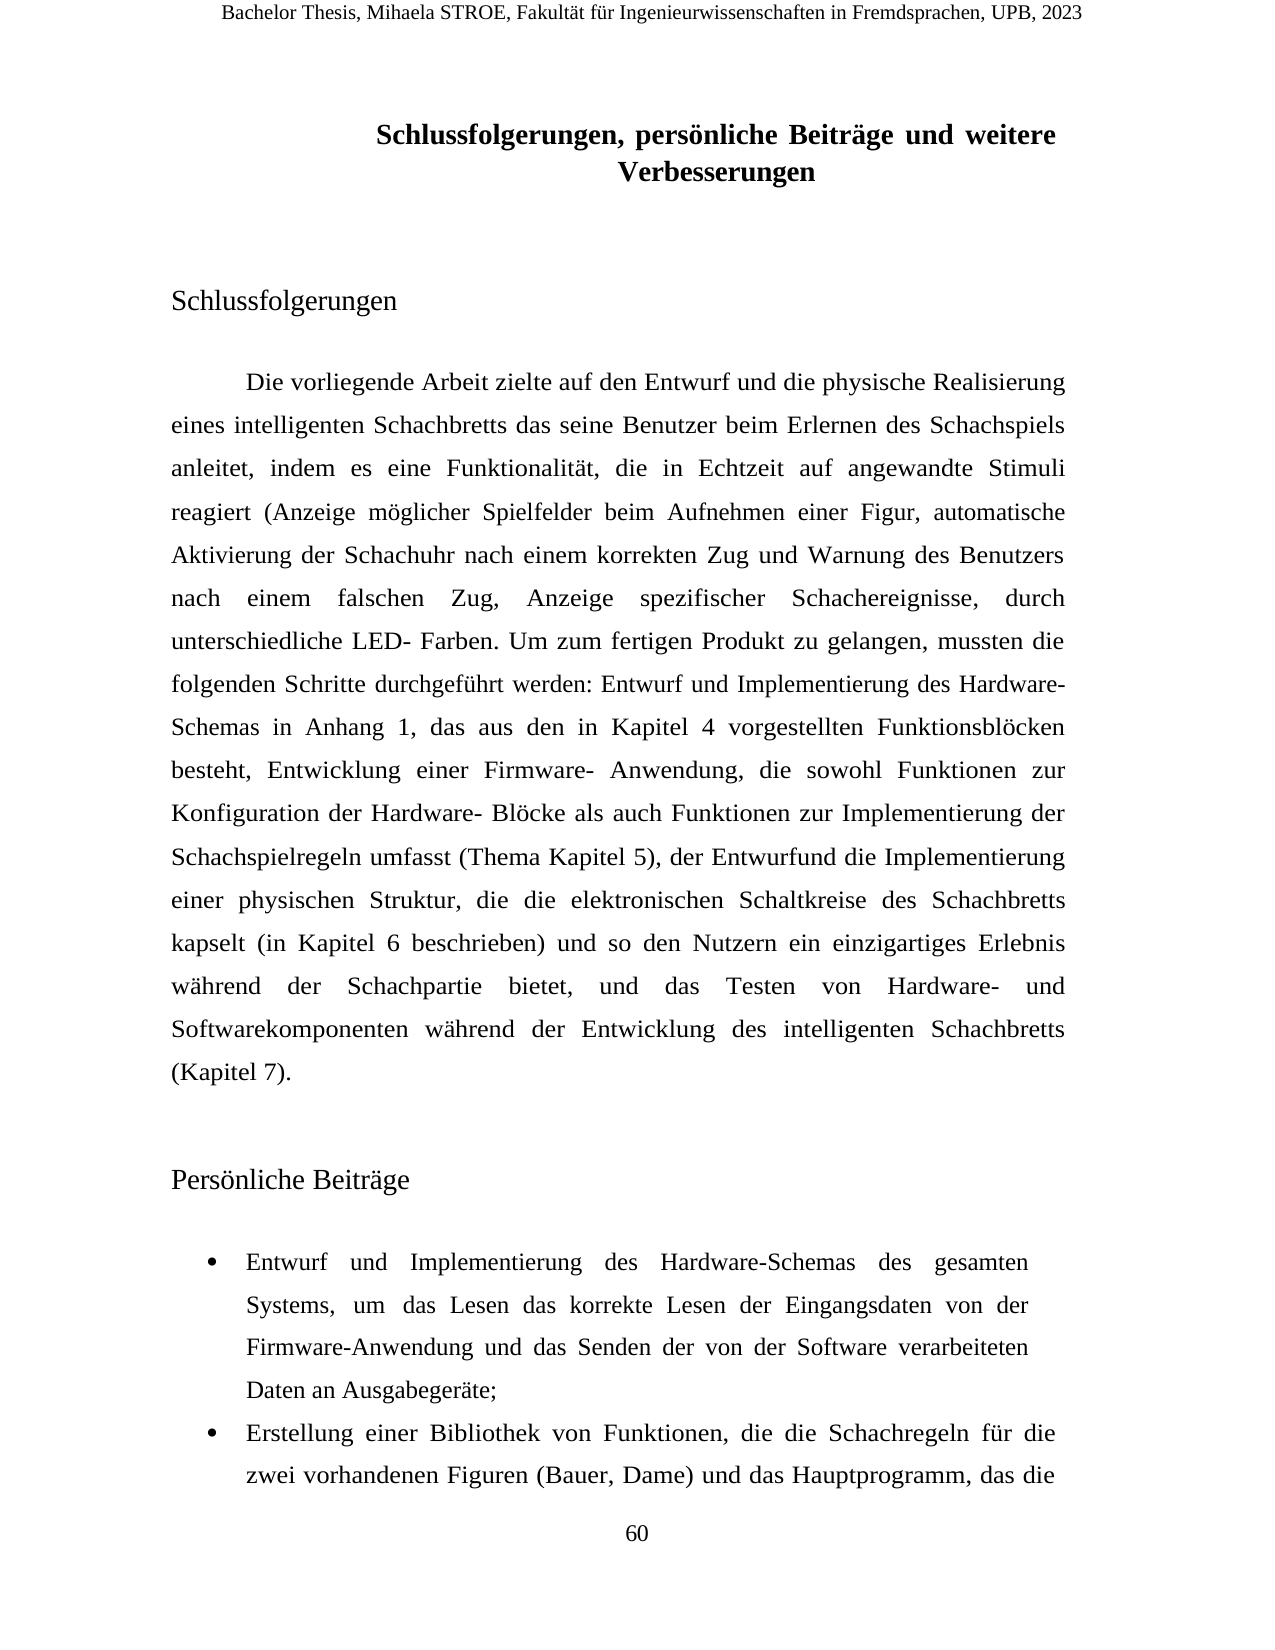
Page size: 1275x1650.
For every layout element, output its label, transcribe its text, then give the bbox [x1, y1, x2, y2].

list Entwurf und Implementierung des Hardware-Schemas des gesamten Systems, um das Lesen das korrekte Lesen der Eingangsdaten von der Firmware-Anwendung und das Senden der von der Software verarbeiteten Daten an Ausgabegeräte; [208, 1247, 1029, 1403]
subtitle Persönliche Beiträge [171, 1162, 1244, 1196]
text Die vorliegende Arbeit zielte auf den Entwurf und die physische Realisierung eines intelligenten Schachbretts das seine Benutzer beim Erlernen des Schachspiels anleitet, indem es eine Funktionalität, die in Echtzeit auf angewandte Stimuli reagiert (Anzeige möglicher Spielfelder beim Aufnehmen einer Figur, automatische Aktivierung der Schachuhr nach einem korrekten Zug und Warnung des Benutzers nach einem falschen Zug, Anzeige spezifischer Schachereignisse, durch unterschiedliche LED- Farben. Um zum fertigen Produkt zu gelangen, mussten die folgenden Schritte durchgeführt werden: Entwurf und Implementierung des Hardware-Schemas in Anhang 1, das aus den in Kapitel 4 vorgestellten Funktionsblöcken besteht, Entwicklung einer Firmware- Anwendung, die sowohl Funktionen zur Konfiguration der Hardware- Blöcke als auch Funktionen zur Implementierung der Schachspielregeln umfasst (Thema Kapitel 5), der Entwurfund die Implementierung einer physischen Struktur, die die elektronischen Schaltkreise des Schachbretts kapselt (in Kapitel 6 beschrieben) und so den Nutzern ein einzigartiges Erlebnis während der Schachpartie bietet, und das Testen von Hardware- und Softwarekomponenten während der Entwicklung des intelligenten Schachbretts (Kapitel 7). [171, 367, 1066, 1086]
subtitle Schlussfolgerungen, persönliche Beiträge und weitere Verbesserungen [376, 117, 1244, 187]
subtitle Schlussfolgerungen [171, 283, 1244, 316]
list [208, 1418, 1055, 1489]
